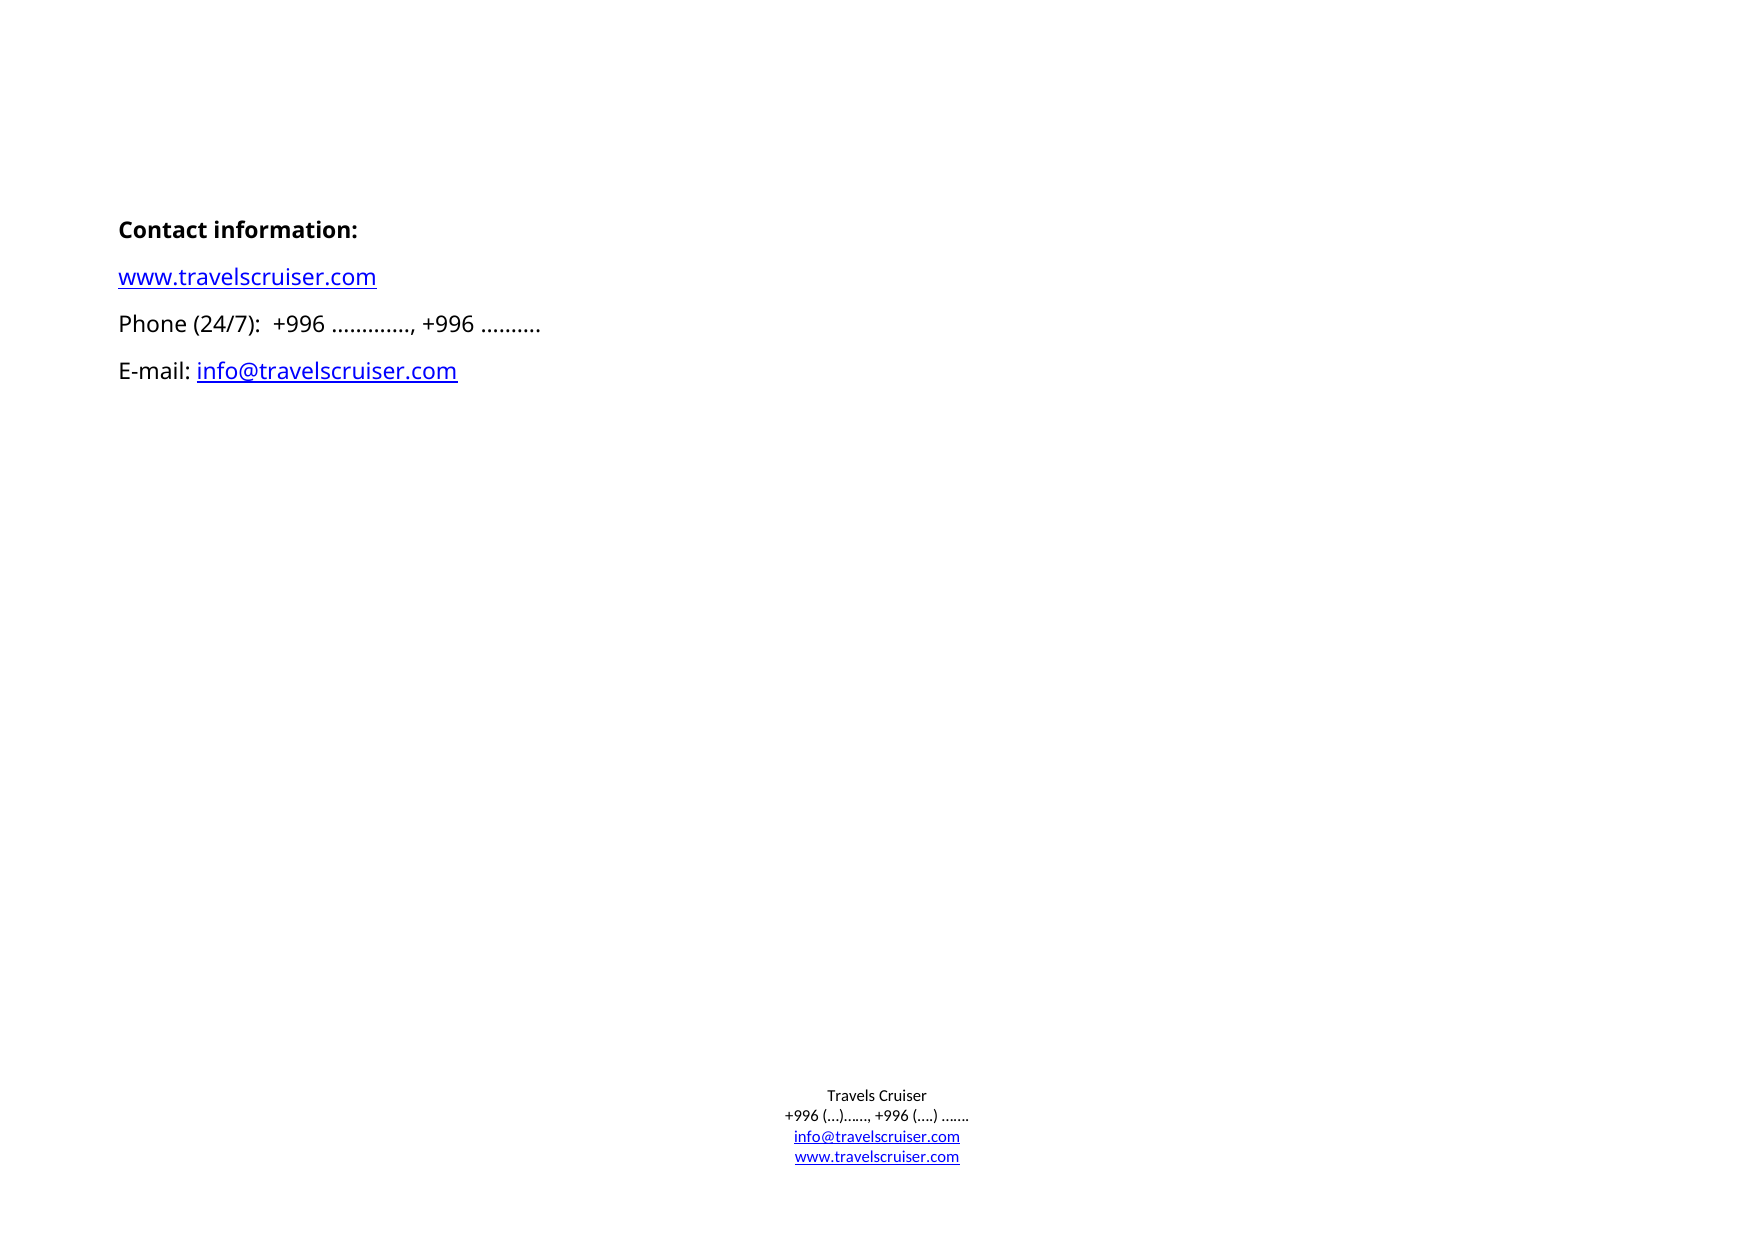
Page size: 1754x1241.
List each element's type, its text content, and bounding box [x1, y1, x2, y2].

text E-mail: info@travelscruiser.com [118, 355, 1636, 386]
text Contact information: [118, 214, 1636, 246]
text www.travelscruiser.com [118, 261, 1636, 293]
text Phone (24/7): +996 …………., +996 ………. [118, 308, 1636, 339]
